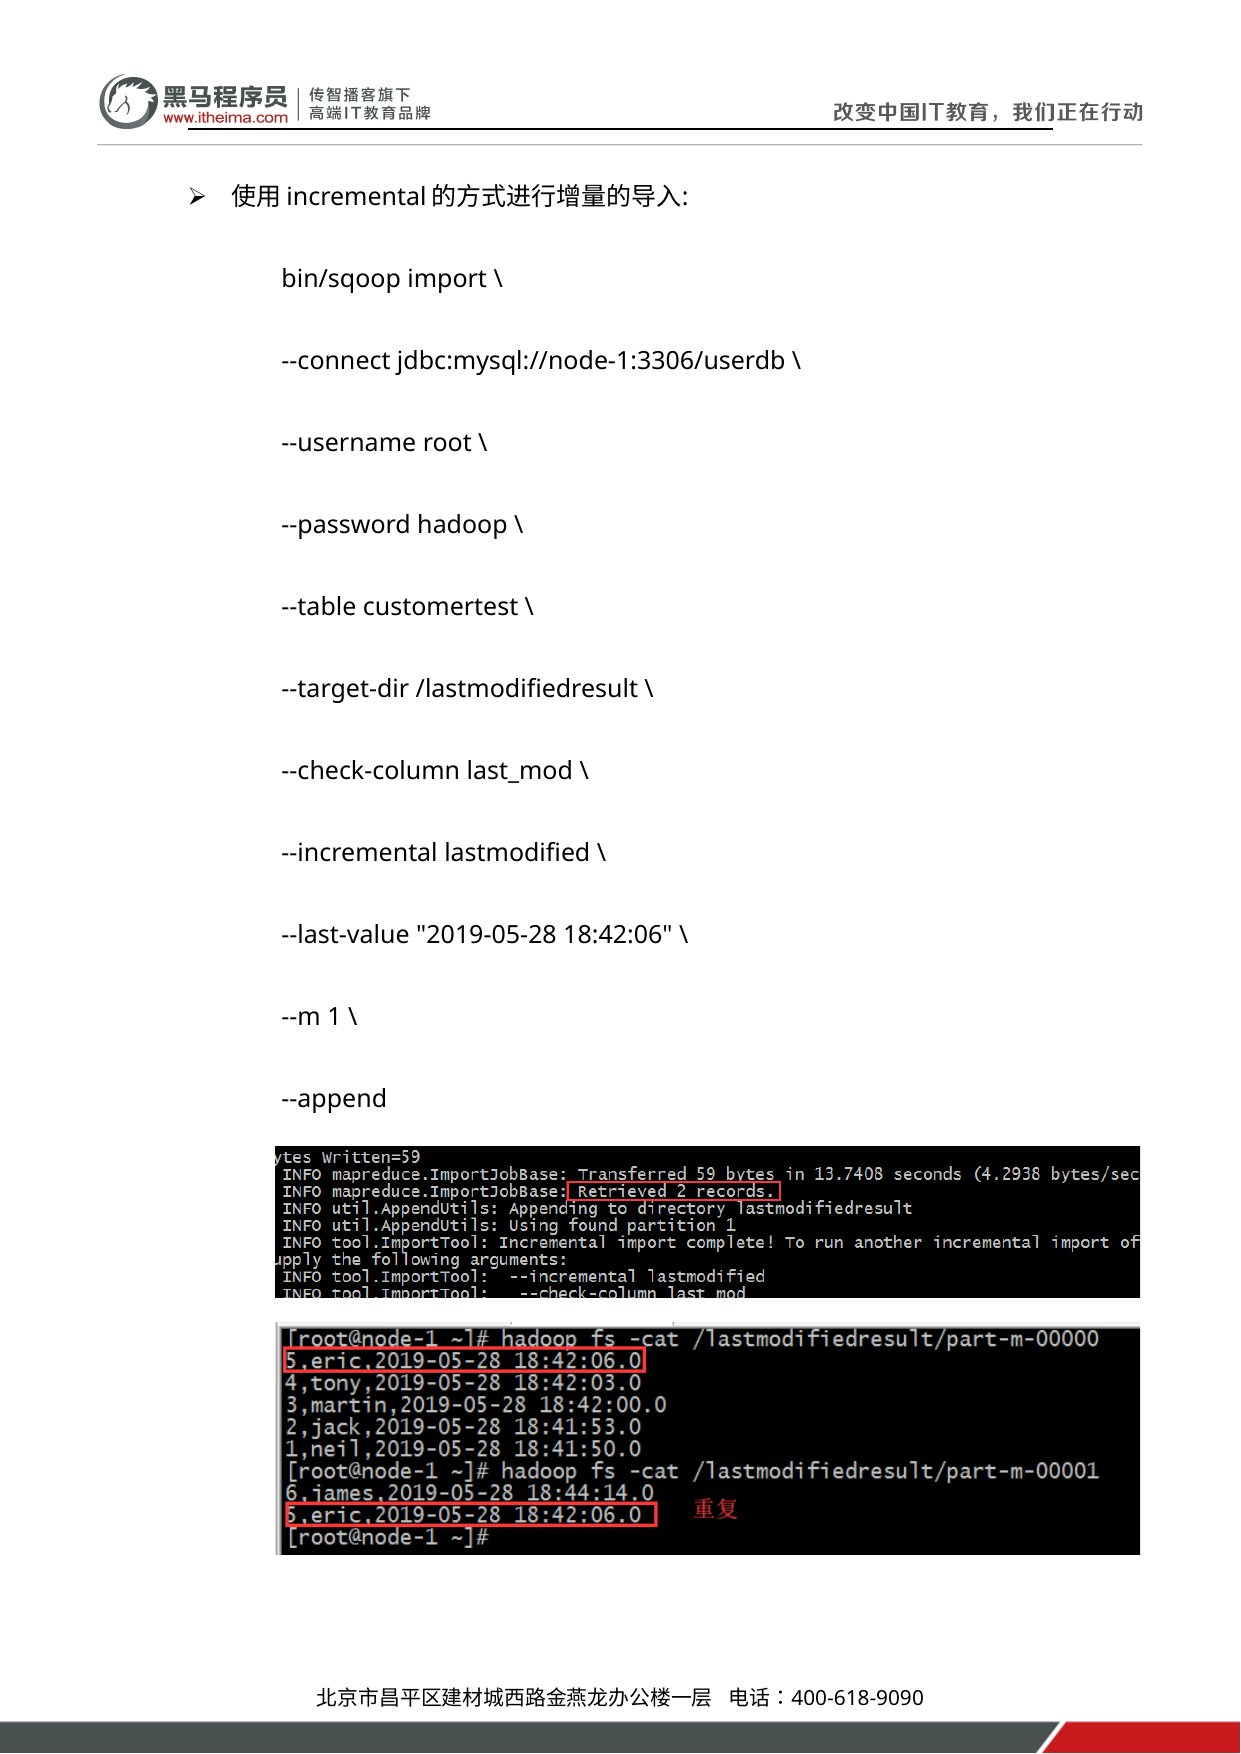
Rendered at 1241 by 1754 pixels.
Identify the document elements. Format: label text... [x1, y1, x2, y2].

picture [0, 3, 1241, 153]
list --username root \ [231, 409, 1053, 474]
list --m 1 \ [231, 983, 1053, 1048]
list --append [231, 1065, 1053, 1130]
list --check-column last_mod \ [231, 737, 1053, 802]
list --password hadoop \ [231, 491, 1053, 556]
list 使用incremental的方式进行增量的导入: [187, 162, 1053, 227]
picture [275, 1146, 1141, 1298]
picture [275, 1322, 1141, 1555]
list --incremental lastmodified \ [231, 819, 1053, 884]
list bin/sqoop import \ [231, 245, 1053, 310]
list --last-value "2019-05-28 18:42:06" \ [231, 901, 1053, 966]
list --connect jdbc:mysql://node-1:3306/userdb \ [231, 327, 1053, 392]
picture [0, 1662, 1241, 1753]
list --target-dir /lastmodifiedresult \ [231, 655, 1053, 720]
list --table customertest \ [231, 573, 1053, 638]
